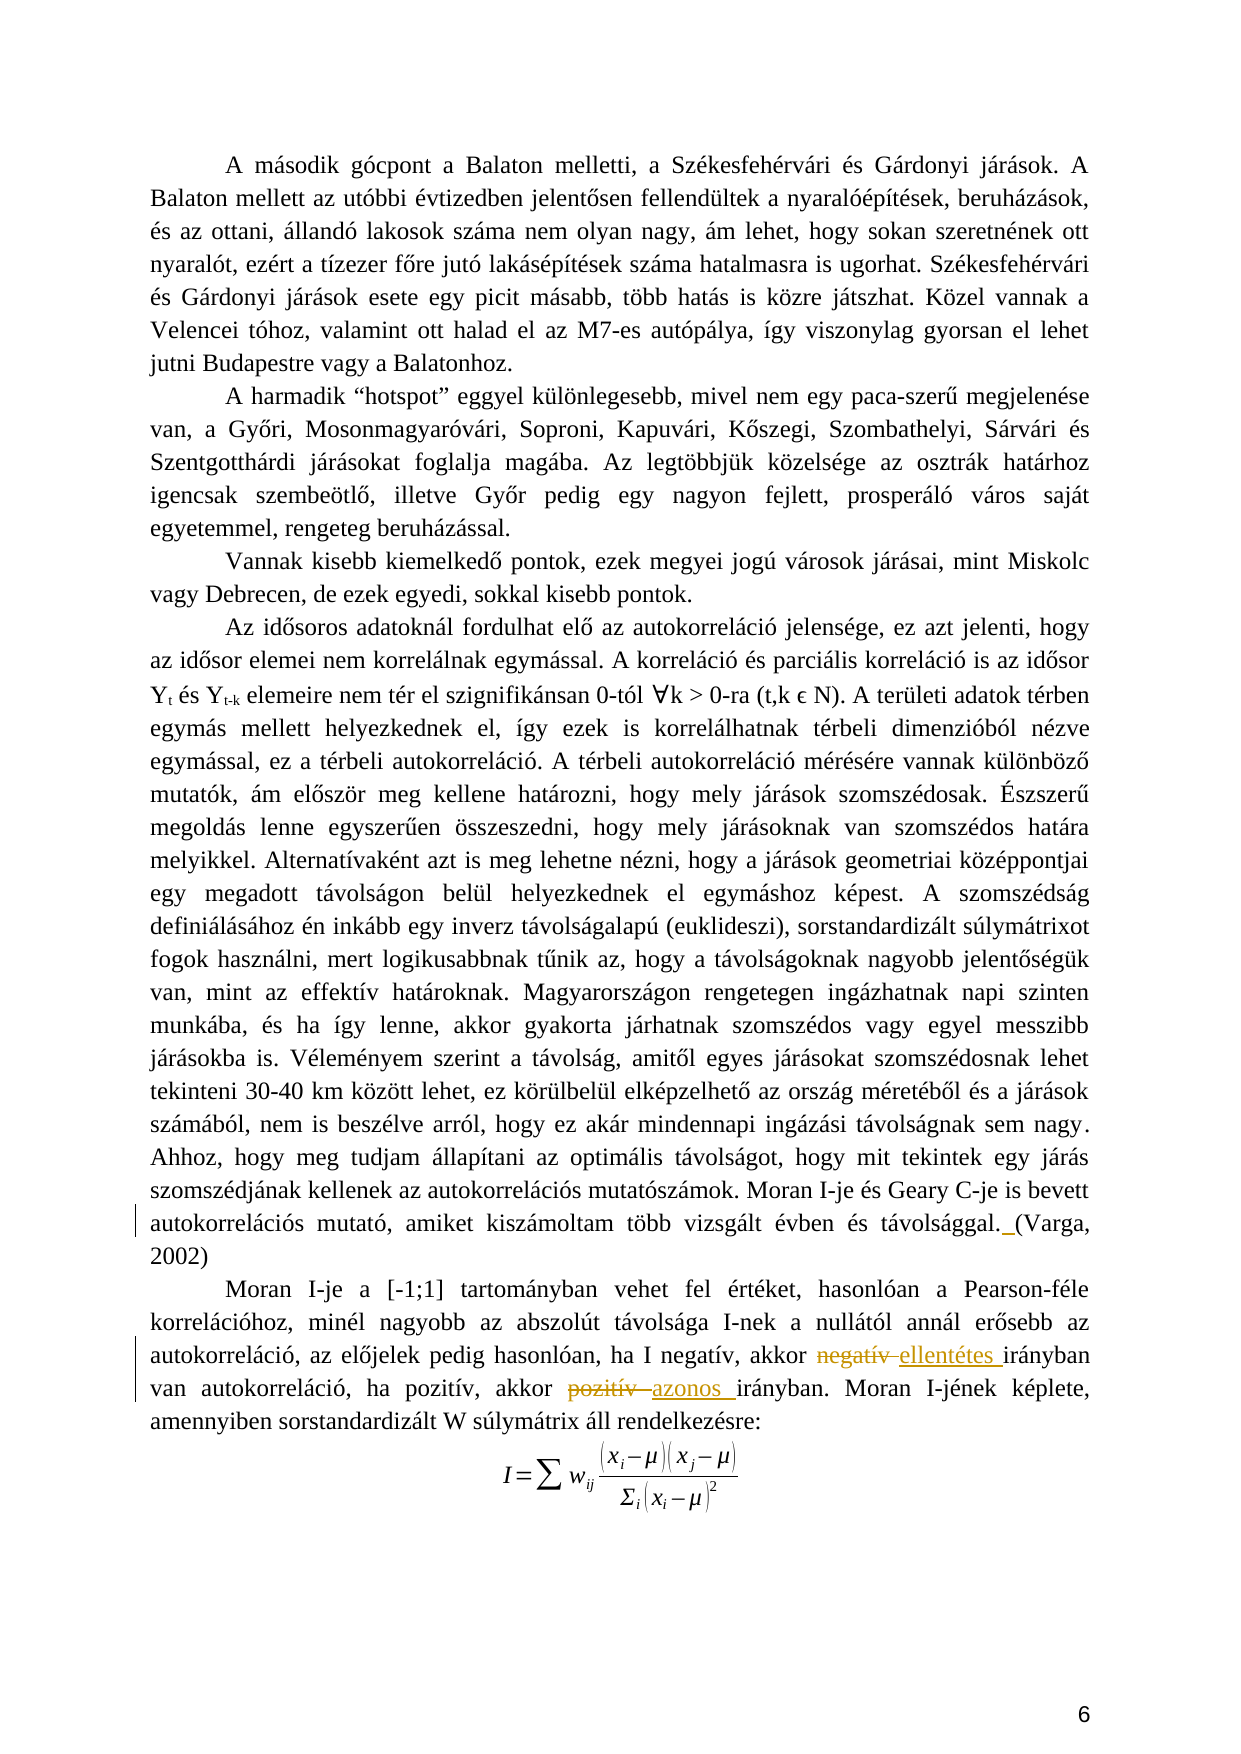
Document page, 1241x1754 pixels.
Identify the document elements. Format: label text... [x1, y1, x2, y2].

text Az idősoros adatoknál fordulhat elő az autokorreláció jelensége, ez azt jelenti, hogy az idősor elemei nem korrelálnak egymással. A korreláció és parciális korreláció is az idősor Yt és Yt-k elemeire nem tér el szignifikánsan 0-tól ∀k > 0-ra (t,k ϵ N). A területi adatok térben egymás mellett helyezkednek el, így ezek is korrelálhatnak térbeli dimenzióból nézve egymással, ez a térbeli autokorreláció. A térbeli autokorreláció mérésére vannak különböző mutatók, ám először meg kellene határozni, hogy mely járások szomszédosak. Észszerű megoldás lenne egyszerűen összeszedni, hogy mely járásoknak van szomszédos határa melyikkel. Alternatívaként azt is meg lehetne nézni, hogy a járások geometriai középpontjai egy megadott távolságon belül helyezkednek el egymáshoz képest. A szomszédság definiálásához én inkább egy inverz távolságalapú (euklideszi), sorstandardizált súlymátrixot fogok használni, mert logikusabbnak tűnik az, hogy a távolságoknak nagyobb jelentőségük van, mint az effektív határoknak. Magyarországon rengetegen ingázhatnak napi szinten munkába, és ha így lenne, akkor gyakorta járhatnak szomszédos vagy egyel messzibb járásokba is. Véleményem szerint a távolság, amitől egyes járásokat szomszédosnak lehet tekinteni 30-40 km között lehet, ez körülbelül elképzelhető az ország méretéből és a járások számából, nem is beszélve arról, hogy ez akár mindennapi ingázási távolságnak sem nagy. Ahhoz, hogy meg tudjam állapítani az optimális távolságot, hogy mit tekintek egy járás szomszédjának kellenek az autokorrelációs mutatószámok. Moran I-je és Geary C-je is bevett autokorrelációs mutató, amiket kiszámoltam több vizsgált évben és távolsággal.(Varga, 2002) [150, 612, 1090, 1270]
text Moran I-je a [-1;1] tartományban vehet fel értéket, hasonlóan a Pearson-féle korrelációhoz, minél nagyobb az abszolút távolsága I-nek a nullától annál erősebb az autokorreláció, az előjelek pedig hasonlóan, ha I negatív, akkor irányban van autokorreláció, ha pozitív, akkor irányban. Moran I-jének képlete, amennyiben sorstandardizált W súlymátrix áll rendelkezésre: [150, 1274, 1090, 1435]
text Vannak kisebb kiemelkedő pontok, ezek megyei jogú városok járásai, mint Miskolc vagy Debrecen, de ezek egyedi, sokkal kisebb pontok. [150, 546, 1090, 608]
text A harmadik “hotspot” eggyel különlegesebb, mivel nem egy paca-szerű megjelenése van, a Győri, Mosonmagyaróvári, Soproni, Kapuvári, Kőszegi, Szombathelyi, Sárvári és Szentgotthárdi járásokat foglalja magába. Az legtöbbjük közelsége az osztrák határhoz igencsak szembeötlő, illetve Győr pedig egy nagyon fejlett, prosperáló város saját egyetemmel, rengeteg beruházással. [150, 381, 1090, 542]
text A második gócpont a Balaton melletti, a Székesfehérvári és Gárdonyi járások. A Balaton mellett az utóbbi évtizedben jelentősen fellendültek a nyaralóépítések, beruházások, és az ottani, állandó lakosok száma nem olyan nagy, ám lehet, hogy sokan szeretnének ott nyaralót, ezért a tízezer főre jutó lakásépítések száma hatalmasra is ugorhat. Székesfehérvári és Gárdonyi járások esete egy picit másabb, több hatás is közre játszhat. Közel vannak a Velencei tóhoz, valamint ott halad el az M7-es autópálya, így viszonylag gyorsan el lehet jutni Budapestre vagy a Balatonhoz. [150, 150, 1090, 377]
